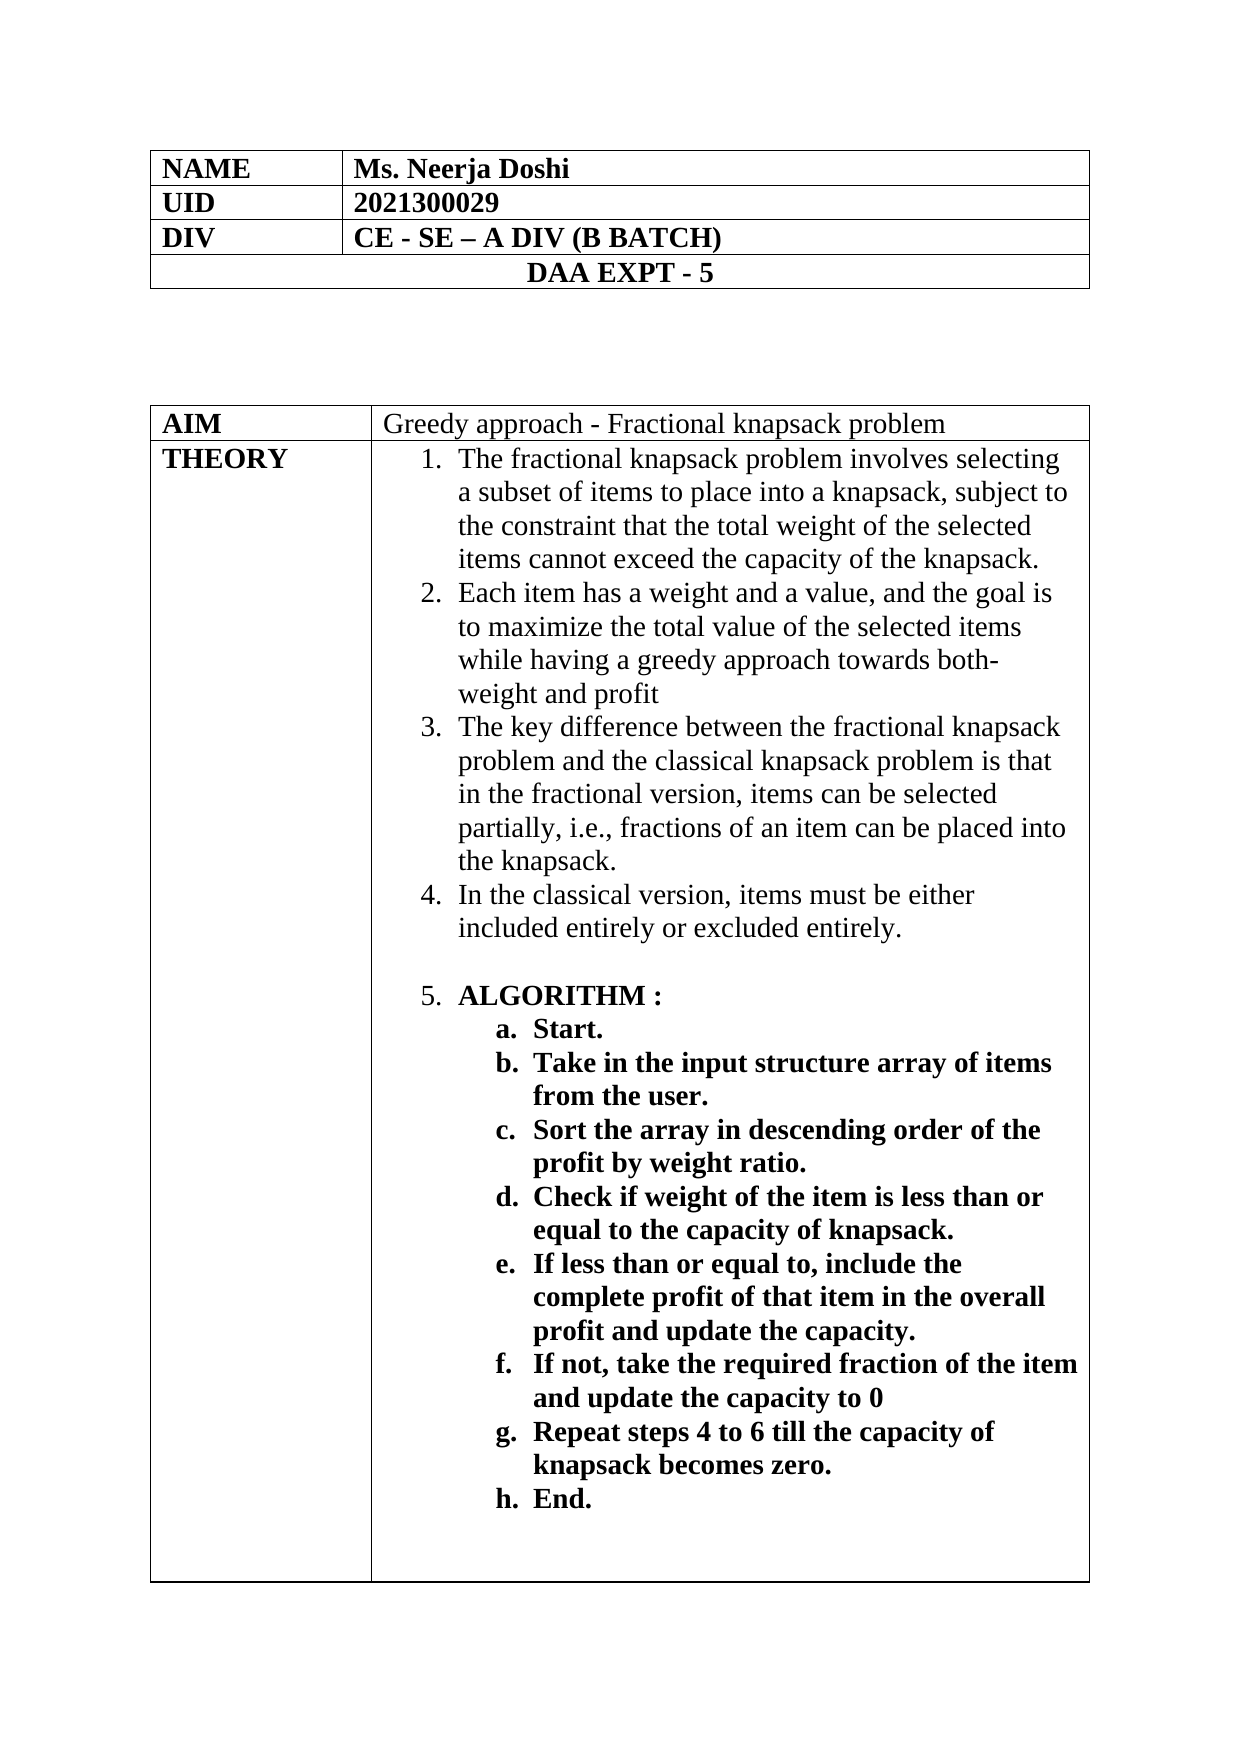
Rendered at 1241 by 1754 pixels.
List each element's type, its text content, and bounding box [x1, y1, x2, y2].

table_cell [372, 441, 1089, 1581]
table_header NAME [151, 151, 342, 184]
table_cell UID [151, 186, 342, 219]
table_header AIM [151, 406, 371, 440]
table_cell DAA EXPT - 5 [151, 255, 1089, 288]
table_cell THEORY [151, 441, 371, 1581]
table_cell CE - SE – A DIV (B BATCH) [343, 220, 1089, 254]
table_cell DIV [151, 220, 342, 254]
table_header Greedy approach - Fractional knapsack problem [372, 406, 1089, 440]
table_cell 2021300029 [343, 186, 1089, 219]
table_header Ms. Neerja Doshi [343, 151, 1089, 184]
